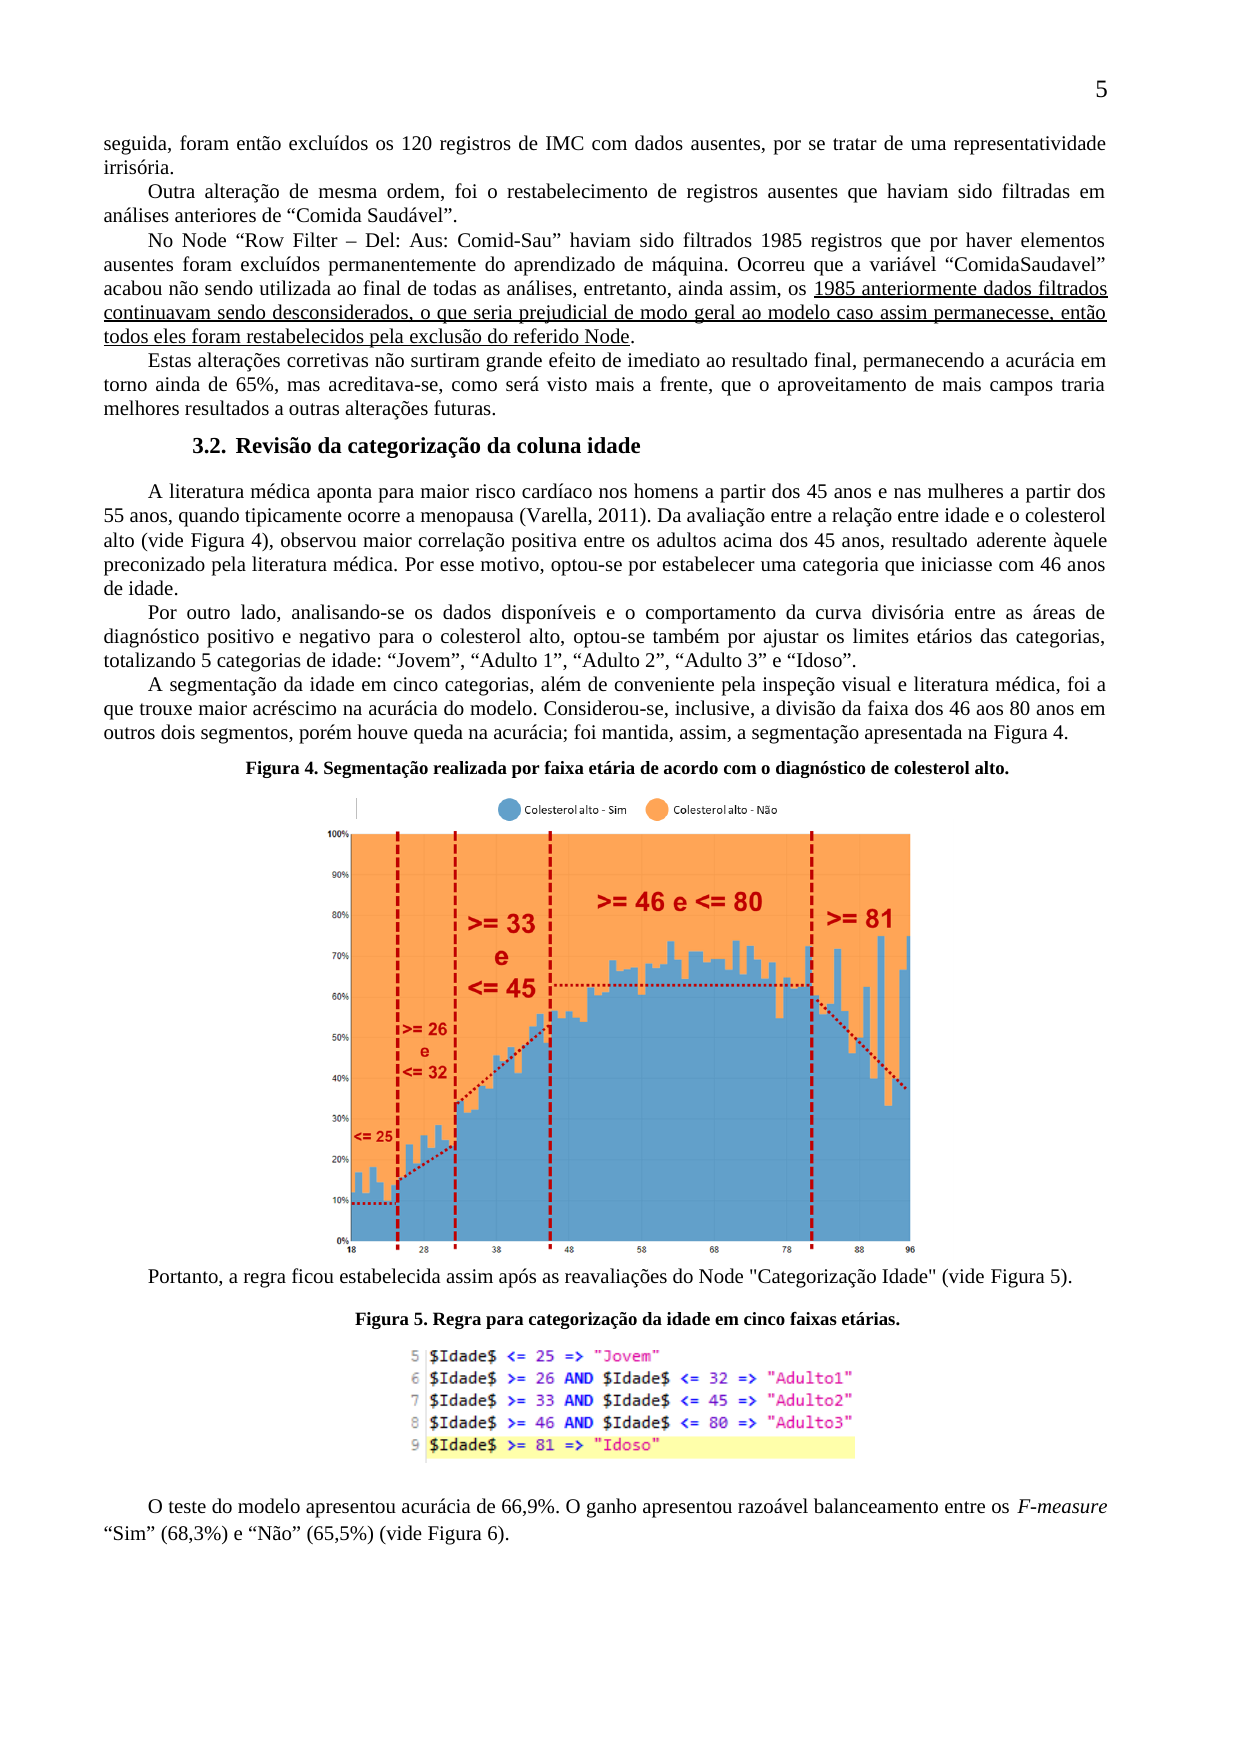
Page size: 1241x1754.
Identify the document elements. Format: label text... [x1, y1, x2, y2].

text Figura 4. Segmentação realizada por faixa etária de acordo com o diagnóstico de colesterol alto. [148, 757, 1107, 778]
subtitle Revisão da categorização da coluna idade [192, 432, 1107, 459]
text No Node “Row Filter – Del: Aus: Comid-Sau” haviam sido filtrados 1985 registros que por haver elementos ausentes foram excluídos permanentemente do aprendizado de máquina. Ocorreu que a variável “ComidaSaudavel” acabou não sendo utilizada ao final de todas as análises, entretanto, ainda assim, os 1985 anteriormente dados filtrados continuavam sendo desconsiderados, o que seria prejudicial de modo geral ao modelo caso assim permanecesse, então todos eles foram restabelecidos pela exclusão do referido Node. [103, 227, 1107, 320]
text Estas alterações corretivas não surtiram grande efeito de imediato ao resultado final, permanecendo a acurácia em torno ainda de 65%, mas acreditava-se, como será visto mais a frente, que o aproveitamento de mais campos traria melhores resultados a outras alterações futuras. [103, 348, 1107, 420]
text A literatura médica aponta para maior risco cardíaco nos homens a partir dos 45 anos e nas mulheres a partir dos 55 anos, quando tipicamente ocorre a menopausa (Varella, 2011). Da avaliação entre a relação entre idade e o colesterol alto (vide Figura 4), observou maior correlação positiva entre os adultos acima dos 45 anos, resultado aderente àquele preconizado pela literatura médica. Por esse motivo, optou-se por estabelecer uma categoria que iniciasse com 46 anos de idade. [103, 479, 1107, 600]
text Por outro lado, analisando-se os dados disponíveis e o comportamento da curva divisória entre as áreas de diagnóstico positivo e negativo para o colesterol alto, optou-se também por ajustar os limites etários das categorias, totalizando 5 categorias de idade: “Jovem”, “Adulto 1”, “Adulto 2”, “Adulto 3” e “Idoso”. [103, 600, 1107, 672]
text Outra alteração de mesma ordem, foi o restabelecimento de registros ausentes que haviam sido filtradas em análises anteriores de “Comida Saudável”. [103, 179, 1107, 227]
text O teste do modelo apresentou acurácia de 66,9%. O ganho apresentou razoável balanceamento entre os F-measure “Sim” (68,3%) e “Não” (65,5%) (vide Figura 6). [103, 1494, 1107, 1545]
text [103, 131, 1107, 179]
text Figura 5. Regra para categorização da idade em cinco faixas etárias. [148, 1308, 1107, 1330]
text A segmentação da idade em cinco categorias, além de conveniente pela inspeção visual e literatura médica, foi a que trouxe maior acréscimo na acurácia do modelo. Considerou-se, inclusive, a divisão da faixa dos 46 aos 80 anos em outros dois segmentos, porém houve queda na acurácia; foi mantida, assim, a segmentação apresentada na Figura 4. [103, 672, 1107, 744]
text Portanto, a regra ficou estabelecida assim após as reavaliações do Node "Categorização Idade" (vide Figura 5). [103, 1264, 1107, 1288]
